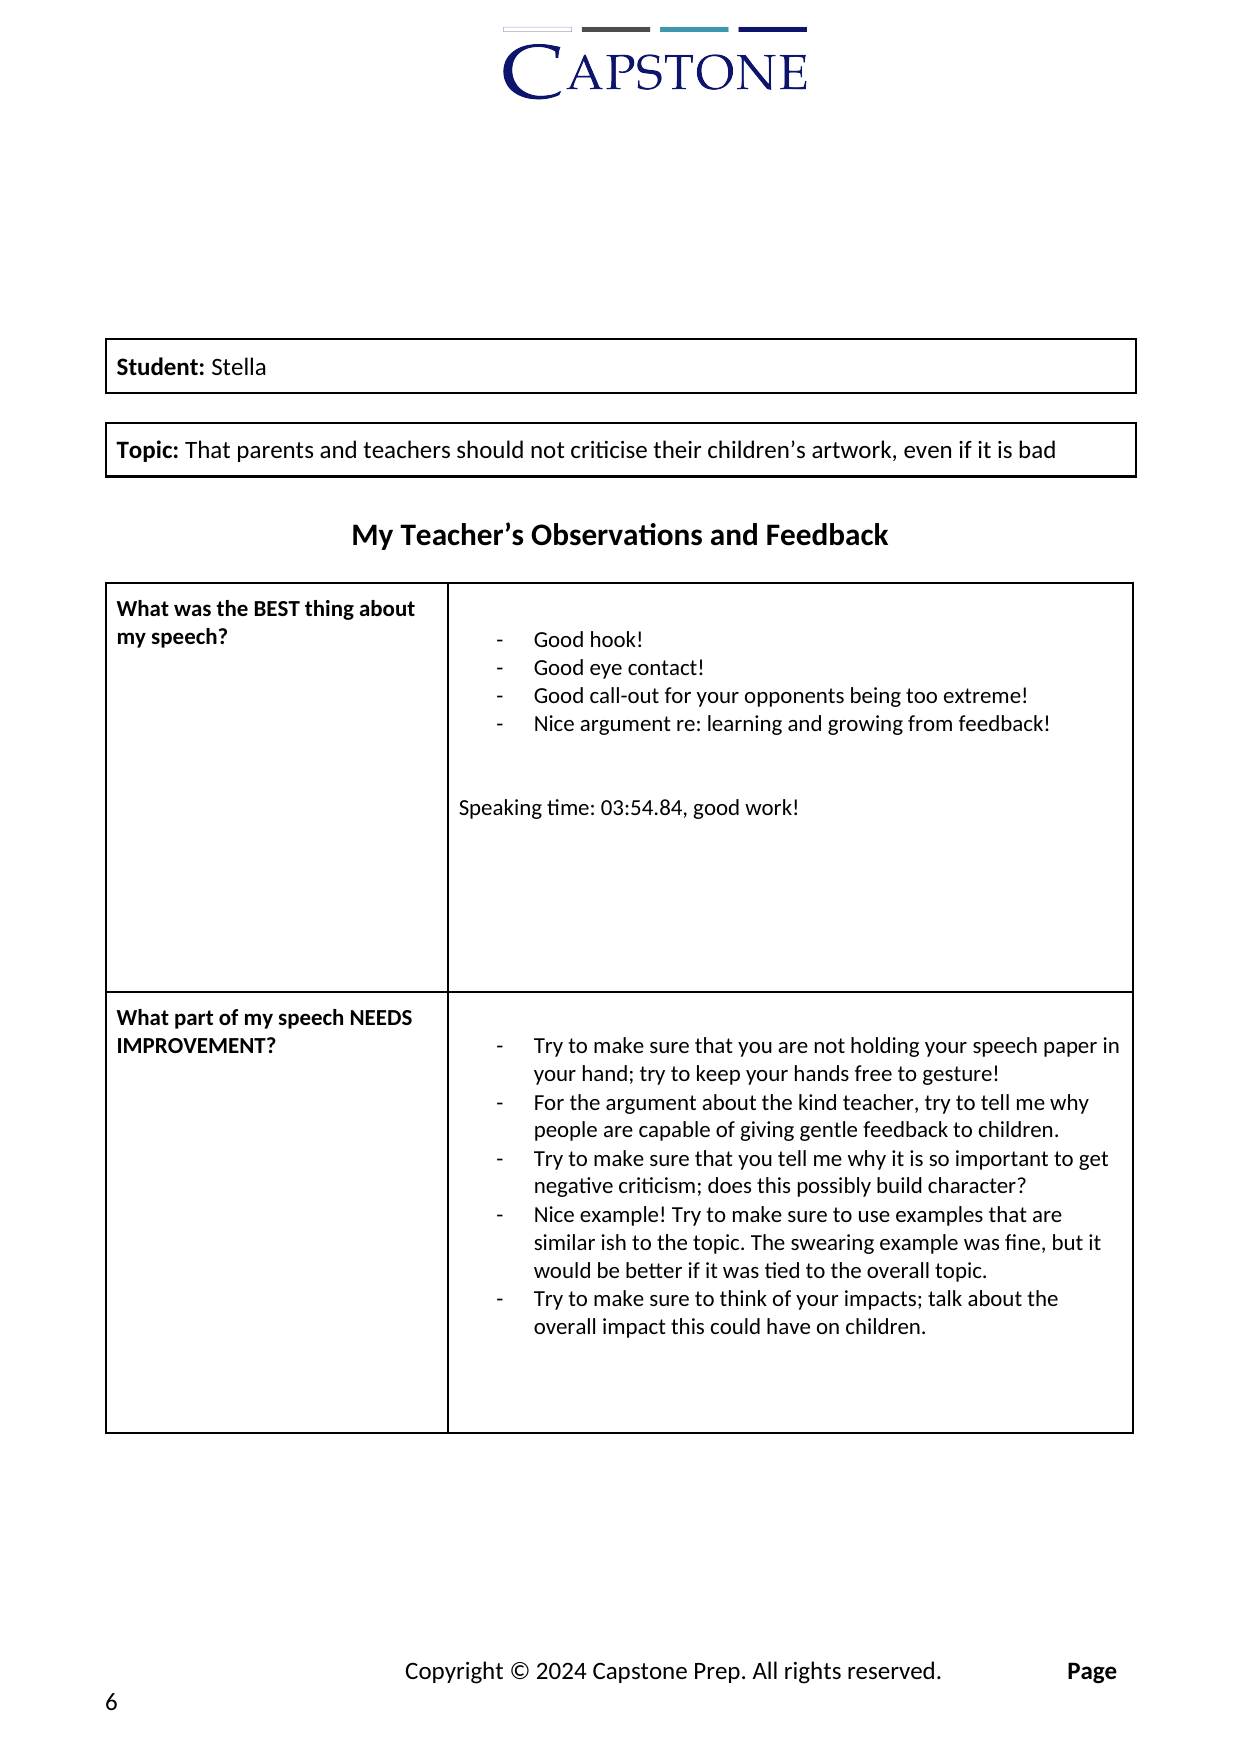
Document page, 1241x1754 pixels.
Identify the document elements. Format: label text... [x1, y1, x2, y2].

table_cell What part of my speech NEEDS IMPROVEMENT? [107, 993, 447, 1432]
table_header Topic: That parents and teachers should not criticise their children’s artwork, even if it is bad [107, 424, 1135, 475]
picture [495, 18, 816, 106]
table_header What was the BEST thing about my speech? [107, 584, 447, 991]
text My Teacher’s Observations and Feedback [105, 516, 1135, 554]
table_cell Try to make sure that you are not holding your speech paper in your hand; try to keep your hands free to gesture! For the argument about the kind teacher, try to tell me why people are capable of giving gentle feedback to children. Try to make sure that you tell me why it is so important to get negative criticism; does this possibly build character? Nice example! Try to make sure to use examples that are similar ish to the topic. The swearing example was fine, but it would be better if it was tied to the overall topic. Try to make sure to think of your impacts; talk about the overall impact this could have on children. [449, 993, 1132, 1432]
table_header Good hook! Good eye contact! Good call-out for your opponents being too extreme! Nice argument re: learning and growing from feedback! Speaking time: 03:54.84, good work! [449, 584, 1132, 991]
table_header Student: Stella [107, 340, 1135, 392]
